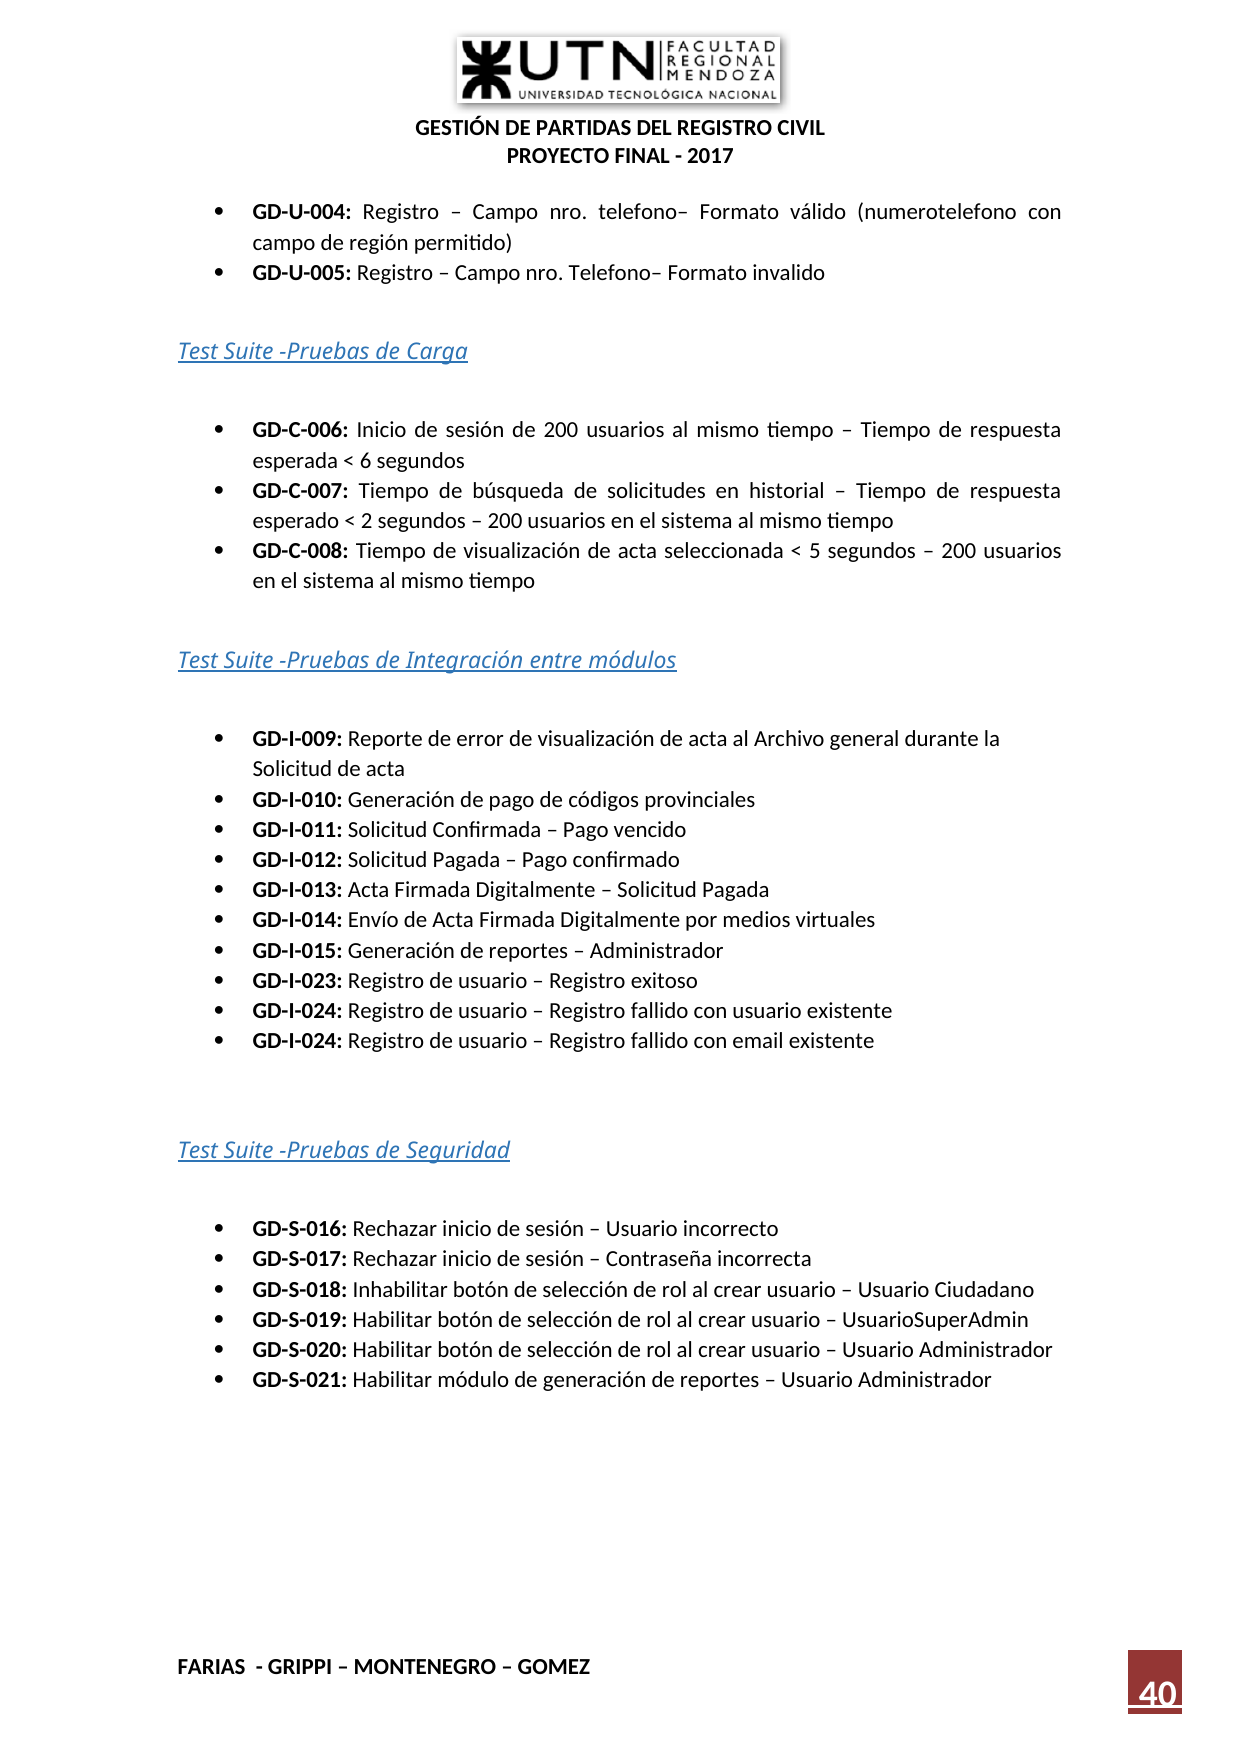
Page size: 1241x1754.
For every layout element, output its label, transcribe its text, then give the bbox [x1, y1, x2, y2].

list GD-I-009: Reporte de error de visualización de acta al Archivo general durante la Solicitud de acta [215, 724, 1063, 783]
picture [449, 29, 791, 114]
list GD-I-023: Registro de usuario – Registro exitoso [215, 966, 1063, 994]
list GD-I-013: Acta Firmada Digitalmente – Solicitud Pagada [215, 875, 1063, 903]
subtitle Test Suite -Pruebas de Seguridad [177, 1134, 1063, 1165]
list GD-I-010: Generación de pago de códigos provinciales [215, 785, 1063, 813]
list GD-S-020: Habilitar botón de selección de rol al crear usuario – Usuario Administrador [215, 1335, 1063, 1363]
list GD-S-021: Habilitar módulo de generación de reportes – Usuario Administrador [215, 1365, 1063, 1393]
list GD-S-018: Inhabilitar botón de selección de rol al crear usuario – Usuario Ciudadano [215, 1275, 1063, 1303]
list GD-I-012: Solicitud Pagada – Pago confirmado [215, 845, 1063, 873]
list GD-C-007: Tiempo de búsqueda de solicitudes en historial – Tiempo de respuesta esperado < 2 segundos – 200 usuarios en el sistema al mismo tiempo [215, 476, 1063, 534]
subtitle Test Suite -Pruebas de Carga [177, 335, 1063, 366]
list GD-I-024: Registro de usuario – Registro fallido con usuario existente [215, 996, 1063, 1024]
list GD-I-014: Envío de Acta Firmada Digitalmente por medios virtuales [215, 906, 1063, 934]
subtitle Test Suite -Pruebas de Integración entre módulos [177, 644, 1063, 675]
list GD-C-008: Tiempo de visualización de acta seleccionada < 5 segundos – 200 usuarios en el sistema al mismo tiempo [215, 536, 1063, 595]
list GD-U-005: Registro – Campo nro. Telefono– Formato invalido [215, 258, 1063, 286]
list GD-S-016: Rechazar inicio de sesión – Usuario incorrecto [215, 1214, 1063, 1242]
list GD-S-017: Rechazar inicio de sesión – Contraseña incorrecta [215, 1244, 1063, 1273]
list GD-I-015: Generación de reportes – Administrador [215, 936, 1063, 964]
list GD-U-004: Registro – Campo nro. telefono– Formato válido (numerotelefono con campo de región permitido) [215, 197, 1063, 256]
list GD-I-011: Solicitud Confirmada – Pago vencido [215, 815, 1063, 843]
list GD-C-006: Inicio de sesión de 200 usuarios al mismo tiempo – Tiempo de respuesta esperada < 6 segundos [215, 416, 1063, 474]
list GD-I-024: Registro de usuario – Registro fallido con email existente [215, 1026, 1063, 1054]
list GD-S-019: Habilitar botón de selección de rol al crear usuario – UsuarioSuperAdmin [215, 1305, 1063, 1333]
